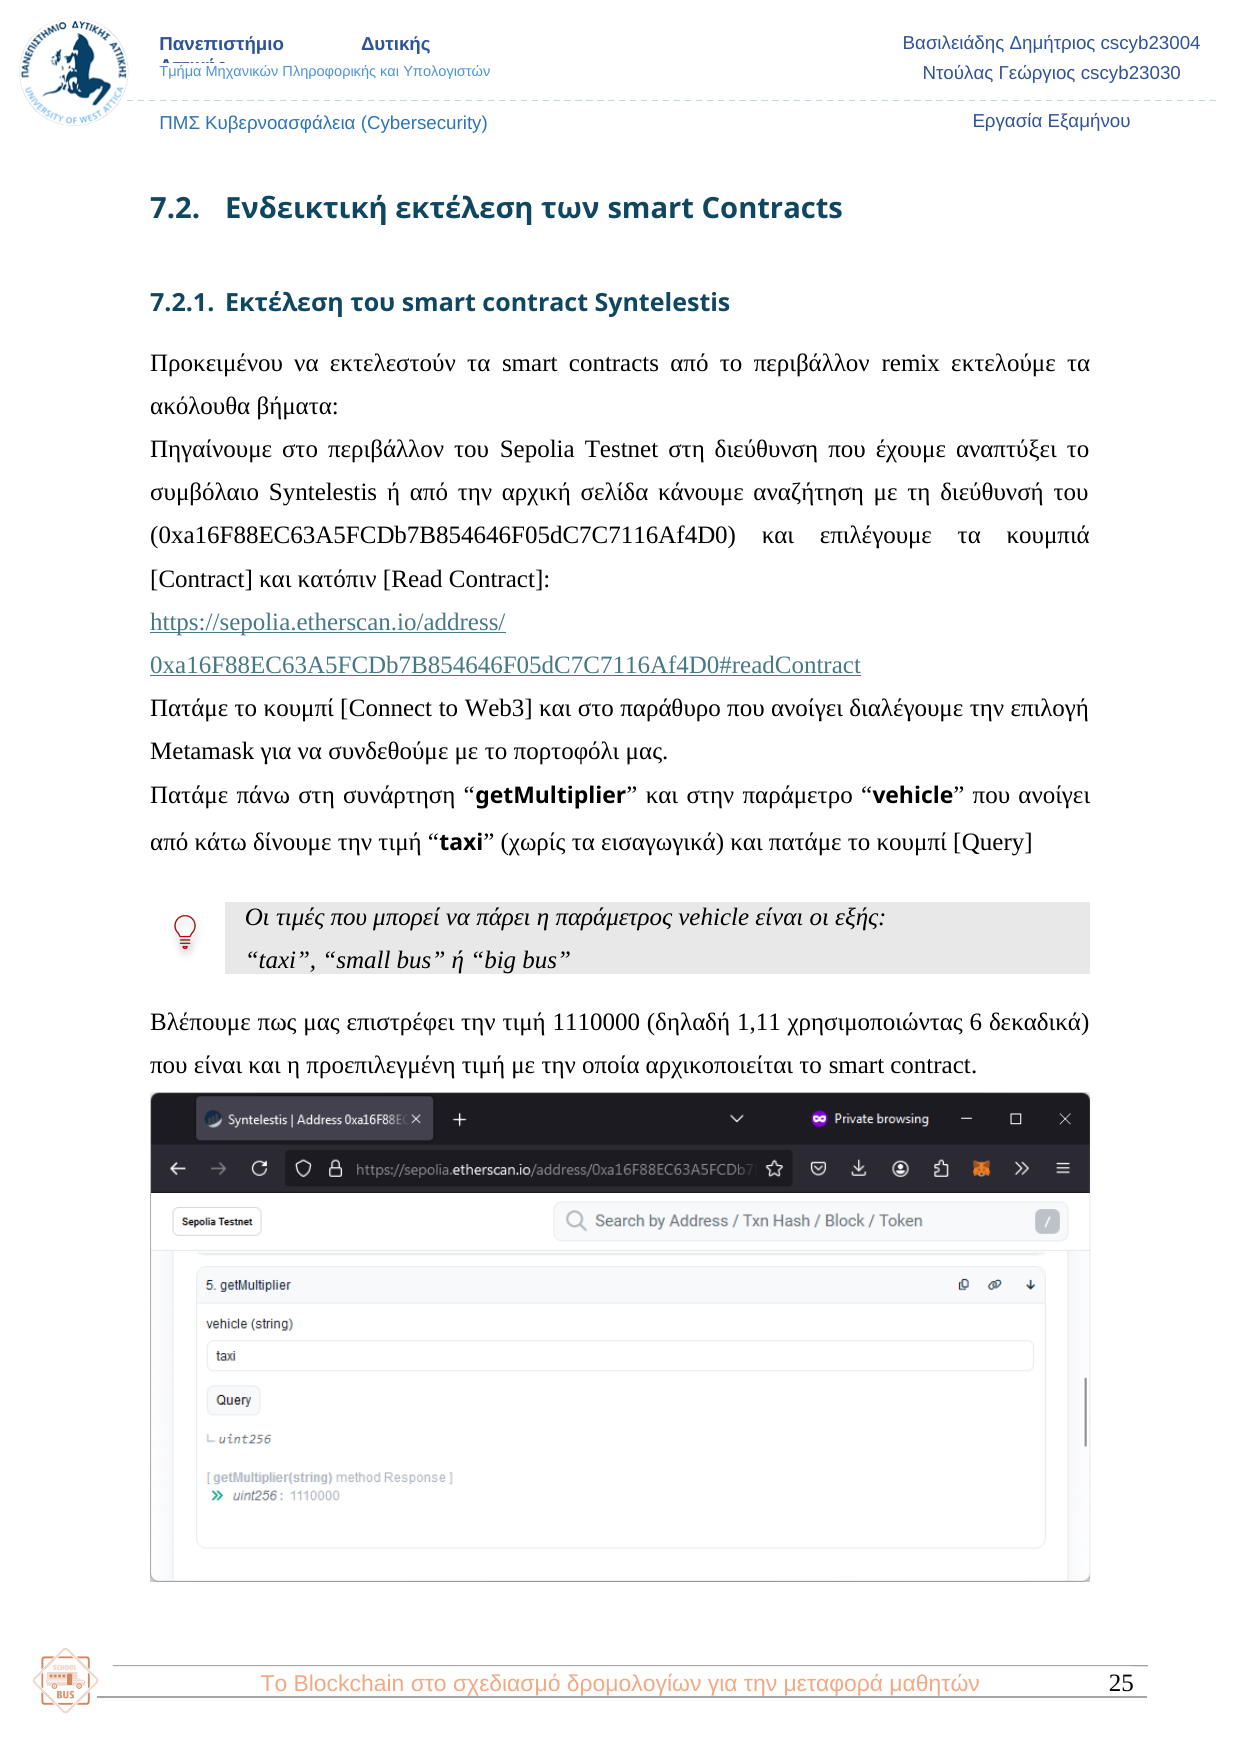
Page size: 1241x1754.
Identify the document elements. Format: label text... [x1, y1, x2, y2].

text “taxi”, “small bus” ή “big bus” [225, 945, 1090, 974]
picture [150, 1092, 1091, 1582]
text Πατάμε πάνω στη συνάρτηση “getMultiplier” και στην παράμετρο “vehicle” που ανοίγει από κάτω δίνουμε την τιμή “taxi” (χωρίς τα εισαγωγικά) και πατάμε το κουμπί [Query] [150, 779, 1090, 857]
text https://sepolia.etherscan.io/address/0xa16F88EC63A5FCDb7B854646F05dC7C7116Af4D0#readContract [150, 607, 1090, 679]
text Βλέπουμε πως μας επιστρέφει την τιμή 1110000 (δηλαδή 1,11 χρησιμοποιώντας 6 δεκαδικά) που είναι και η προεπιλεγμένη τιμή με την οποία αρχικοποιείται το smart contract. [150, 1007, 1090, 1078]
subtitle Ενδεικτική εκτέλεση των smart Contracts [150, 187, 1090, 227]
text Οι τιμές που μπορεί να πάρει η παράμετρος vehicle είναι οι εξής: [225, 902, 1090, 931]
text Πατάμε το κουμπί [Connect to Web3] και στο παράθυρο που ανοίγει διαλέγουμε την επιλογή Metamask για να συνδεθούμε με το πορτοφόλι μας. [150, 693, 1090, 765]
text Πηγαίνουμε στο περιβάλλον του Sepolia Testnet στη διεύθυνση που έχουμε αναπτύξει το συμβόλαιο Syntelestis ή από την αρχική σελίδα κάνουμε αναζήτηση με τη διεύθυνσή του (0xa16F88EC63A5FCDb7B854646F05dC7C7116Af4D0) και επιλέγουμε τα κουμπιά [Contract] και κατόπιν [Read Contract]: [150, 434, 1090, 592]
text Προκειμένου να εκτελεστούν τα smart contracts από το περιβάλλον remix εκτελούμε τα ακόλουθα βήματα: [150, 348, 1090, 420]
picture [12, 15, 137, 138]
subtitle Εκτέλεση του smart contract Syntelestis [150, 284, 1090, 318]
picture [165, 912, 205, 952]
